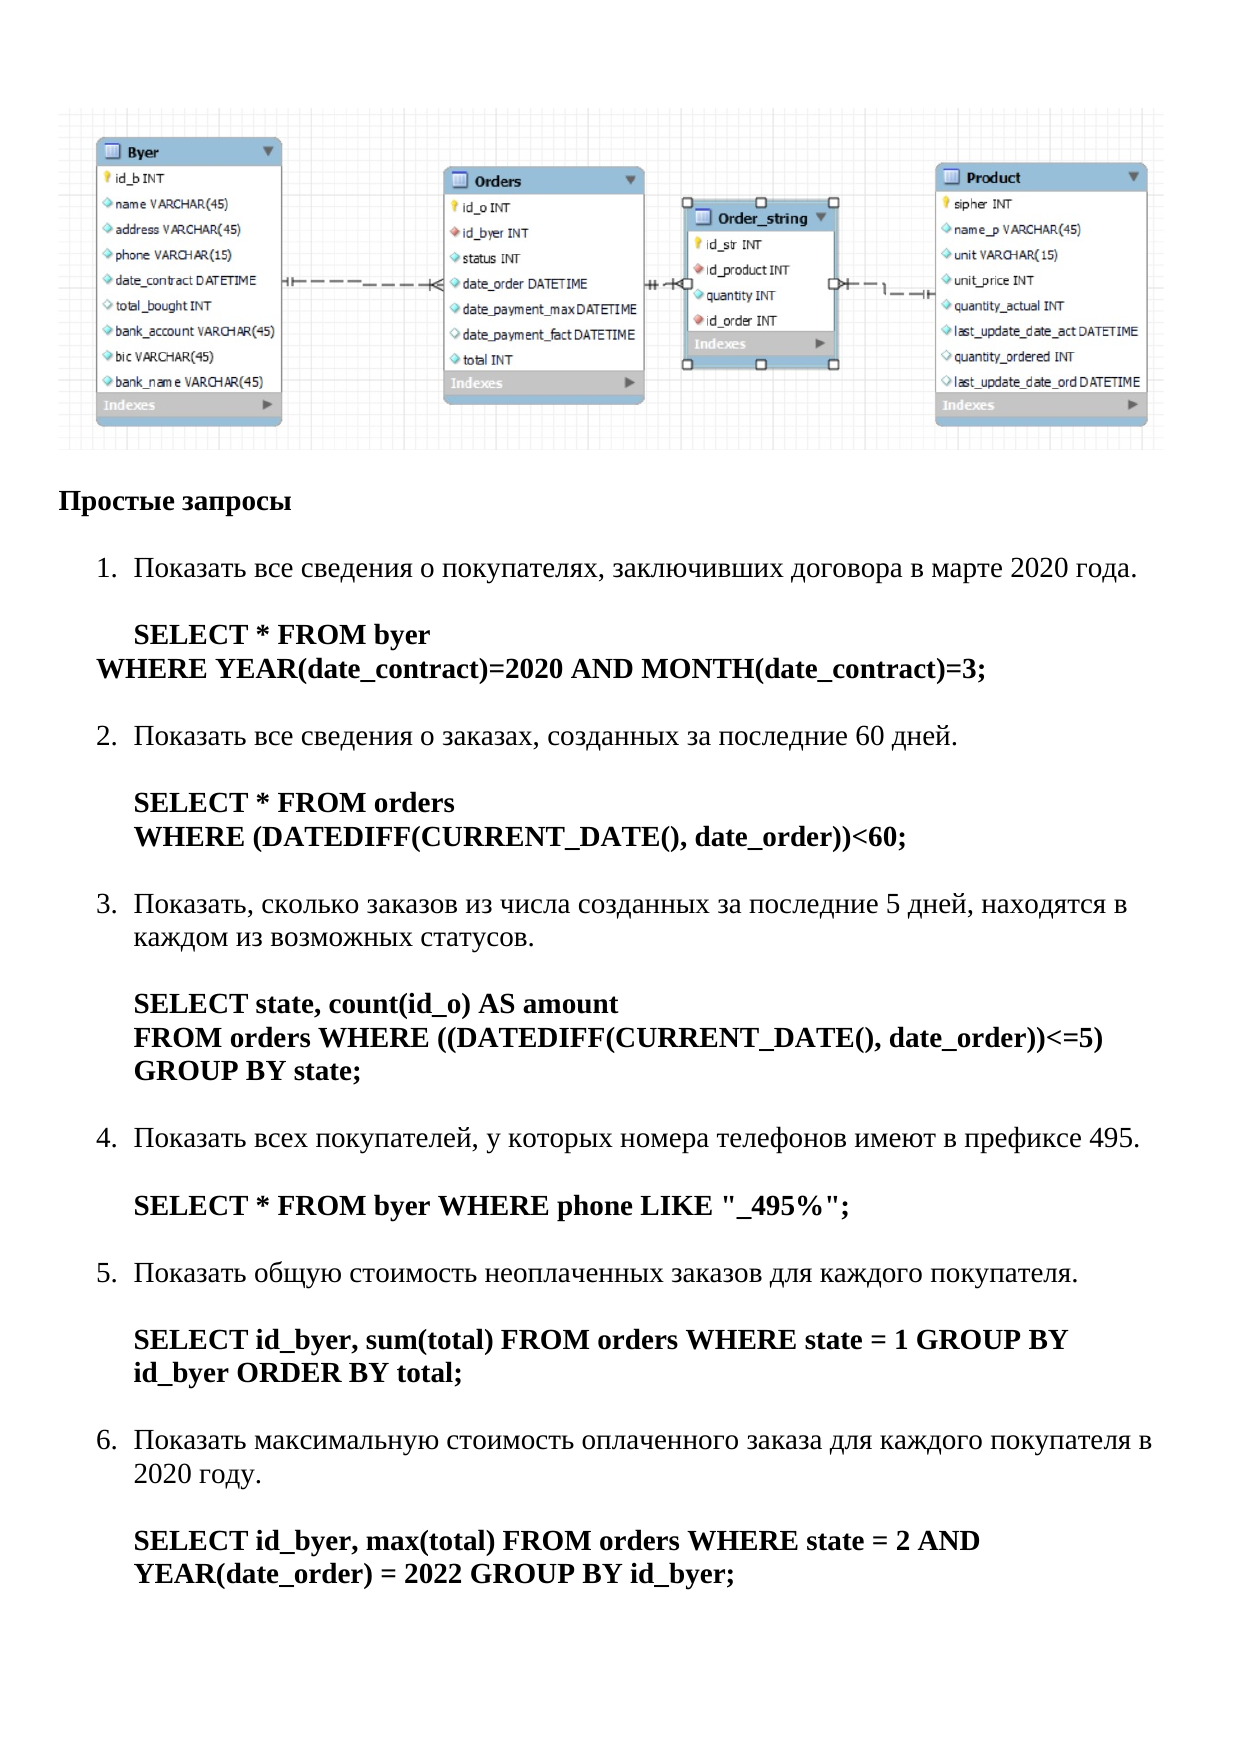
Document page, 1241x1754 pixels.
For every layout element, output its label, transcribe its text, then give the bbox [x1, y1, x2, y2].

list Показать все сведения о покупателях, заключивших договора в марте 2020 года. [96, 550, 1163, 584]
list Показать максимальную стоимость оплаченного заказа для каждого покупателя в 2020 году. [96, 1422, 1163, 1489]
text FROM orders WHERE ((DATEDIFF(CURRENT_DATE(), date_order))<=5) [133, 1020, 1163, 1053]
list Показать общую стоимость неоплаченных заказов для каждого покупателя. [96, 1255, 1163, 1288]
text SELECT state, count(id_o) AS amount [133, 986, 1163, 1020]
text WHERE (DATEDIFF(CURRENT_DATE(), date_order))<60; [133, 819, 1163, 852]
text WHERE YEAR(date_contract)=2020 AND MONTH(date_contract)=3; [96, 651, 1163, 684]
list Показать всех покупателей, у которых номера телефонов имеют в префиксе 495. [96, 1121, 1163, 1154]
list Показать все сведения о заказах, созданных за последние 60 дней. [96, 718, 1163, 752]
picture [58, 108, 1164, 450]
text SELECT id_byer, sum(total) FROM orders WHERE state = 1 GROUP BY id_byer ORDER BY total; [133, 1322, 1163, 1389]
list Показать, сколько заказов из числа созданных за последние 5 дней, находятся в каждом из возможных статусов. [96, 886, 1163, 953]
text SELECT * FROM orders [133, 785, 1163, 819]
text SELECT * FROM byer WHERE phone LIKE "_495%"; [133, 1188, 1163, 1221]
text SELECT id_byer, max(total) FROM orders WHERE state = 2 AND YEAR(date_order) = 2022 GROUP BY id_byer; [133, 1523, 1163, 1590]
text SELECT * FROM byer [96, 617, 1163, 651]
text GROUP BY state; [133, 1053, 1163, 1087]
text Простые запросы [58, 483, 1163, 517]
